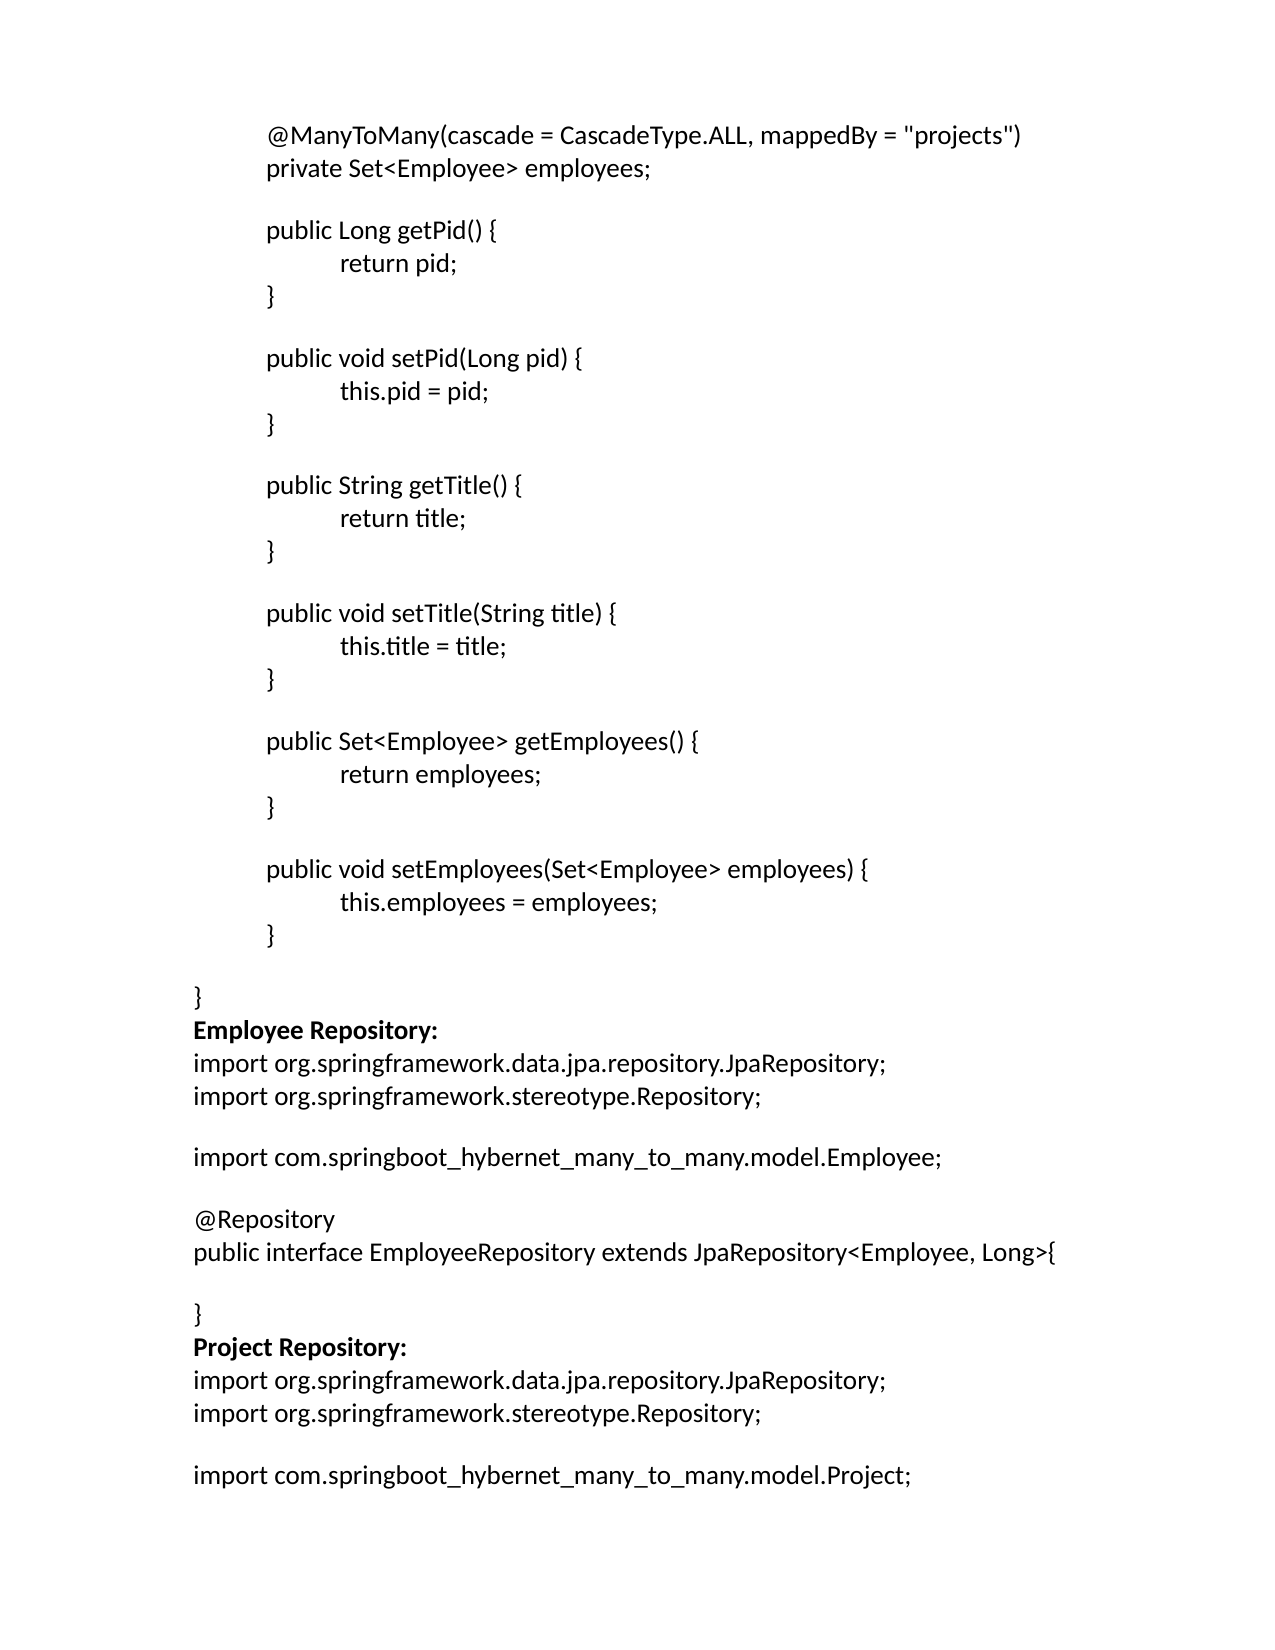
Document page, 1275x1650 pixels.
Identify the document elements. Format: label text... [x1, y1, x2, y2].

text } [193, 662, 1157, 695]
text public void setPid(Long pid) { [193, 341, 1157, 374]
text Employee Repository: [193, 1013, 1157, 1046]
text } [193, 1297, 1157, 1330]
text } [193, 918, 1157, 951]
text public String getTitle() { [193, 468, 1157, 502]
text private Set<Employee> employees; [193, 151, 1157, 184]
text public interface EmployeeRepository extends JpaRepository<Employee, Long>{ [193, 1235, 1157, 1268]
text return employees; [193, 757, 1157, 790]
text import com.springboot_hybernet_many_to_many.model.Project; [193, 1458, 1157, 1491]
text import org.springframework.data.jpa.repository.JpaRepository; [193, 1046, 1157, 1079]
text return pid; [193, 246, 1157, 279]
text Project Repository: [193, 1330, 1157, 1363]
text } [193, 407, 1157, 440]
text return title; [193, 502, 1157, 534]
text public Long getPid() { [193, 213, 1157, 246]
text import org.springframework.stereotype.Repository; [193, 1079, 1157, 1112]
text import org.springframework.data.jpa.repository.JpaRepository; [193, 1363, 1157, 1396]
text public Set<Employee> getEmployees() { [193, 724, 1157, 757]
text this.pid = pid; [193, 374, 1157, 407]
text this.title = title; [193, 629, 1157, 662]
text } [193, 534, 1157, 568]
text import com.springboot_hybernet_many_to_many.model.Employee; [193, 1141, 1157, 1174]
text } [193, 279, 1157, 312]
text } [193, 980, 1157, 1013]
text @Repository [193, 1202, 1157, 1235]
text import org.springframework.stereotype.Repository; [193, 1396, 1157, 1429]
text this.employees = employees; [193, 885, 1157, 918]
text public void setTitle(String title) { [193, 596, 1157, 629]
text public void setEmployees(Set<Employee> employees) { [193, 852, 1157, 885]
text @ManyToMany(cascade = CascadeType.ALL, mappedBy = "projects") [193, 118, 1157, 151]
text } [193, 790, 1157, 823]
